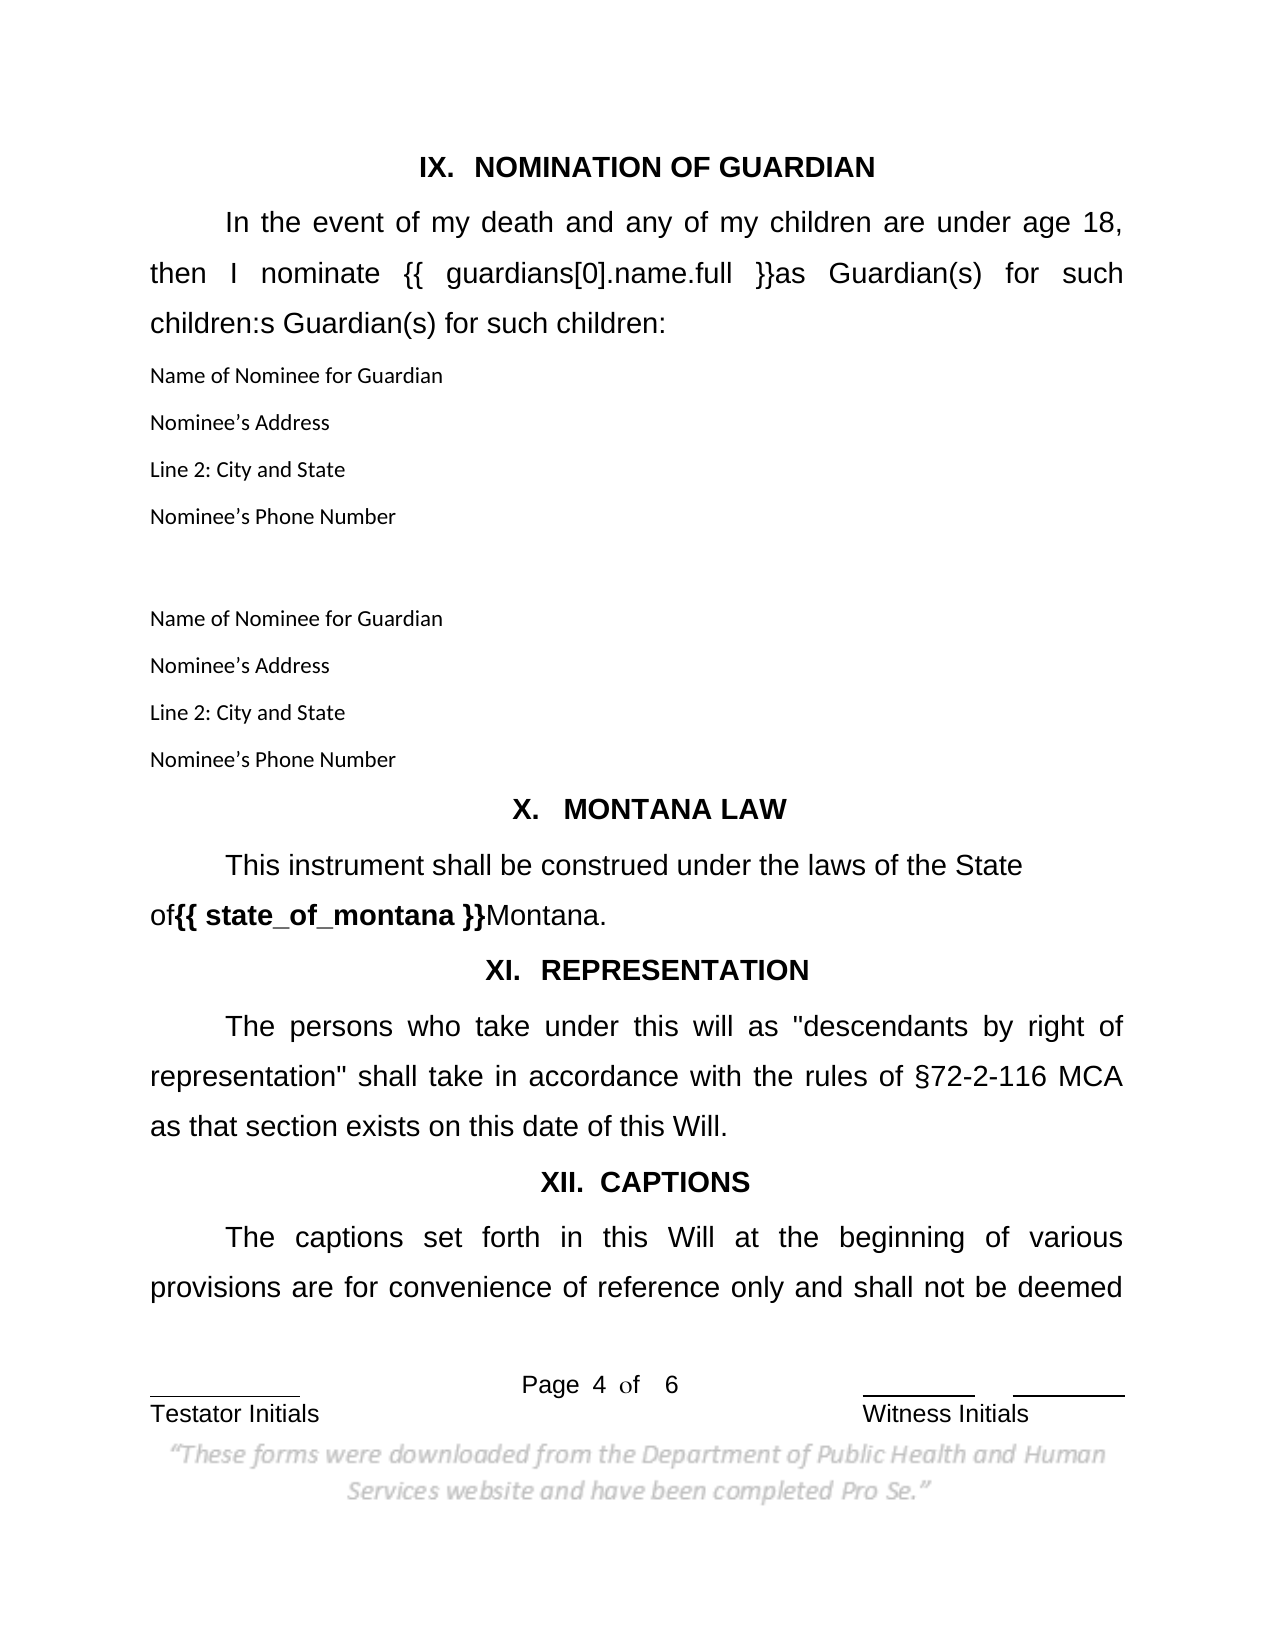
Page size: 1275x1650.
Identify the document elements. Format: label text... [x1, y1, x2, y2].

subtitle CAPTIONS [187, 1164, 1125, 1198]
subtitle MONTANA LAW [187, 792, 1125, 826]
text In the event of my death and any of my children are under age 18, then I nominate {{ guardians[0].name.full }}as Guardian(s) for such children:s Guardian(s) for such children: [150, 205, 1125, 339]
text The persons who take under this will as "descendants by right of representation" shall take in accordance with the rules of §72-2-116 MCA as that section exists on this date of this Will. [150, 1009, 1125, 1143]
text This instrument shall be construed under the laws of the State of{{ state_of_montana }}Montana. [150, 848, 1125, 932]
picture [150, 1428, 1126, 1521]
subtitle REPRESENTATION [187, 953, 1125, 987]
subtitle NOMINATION OF GUARDIAN [187, 150, 1125, 183]
